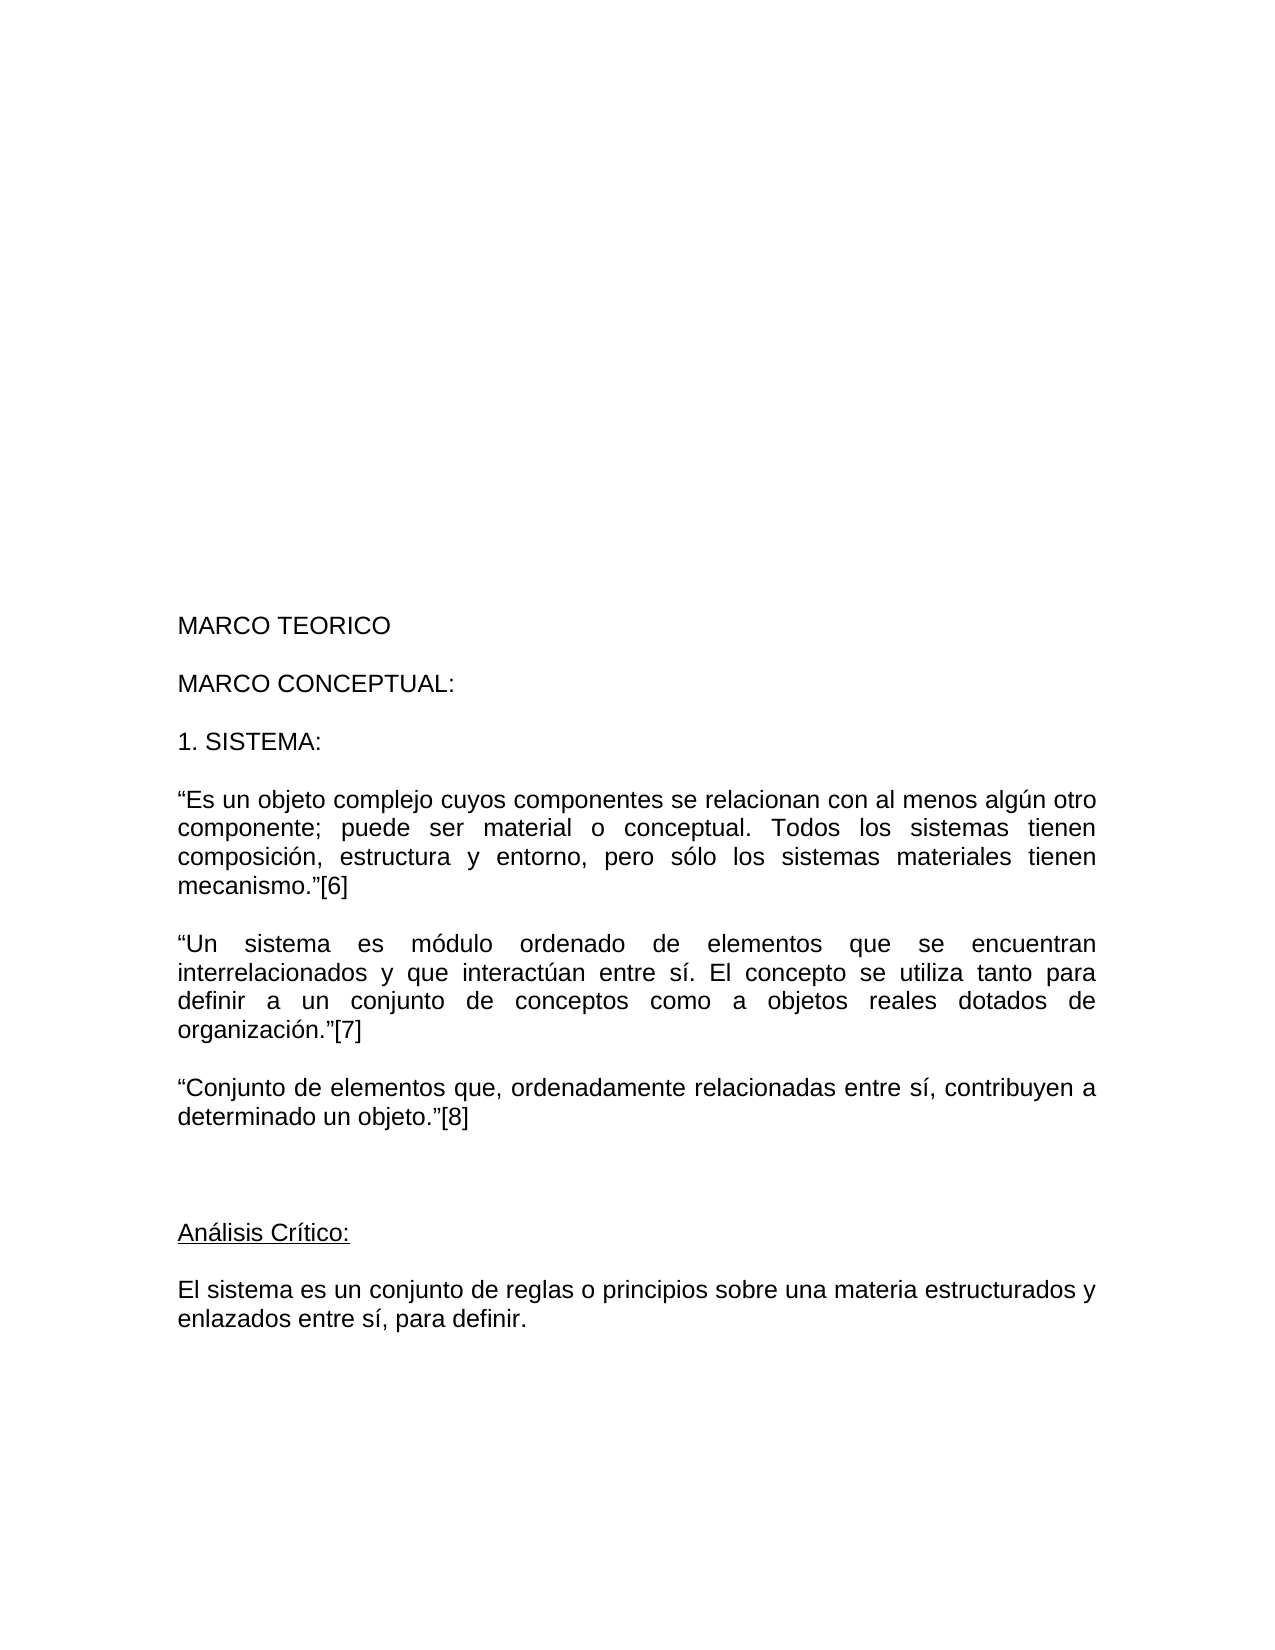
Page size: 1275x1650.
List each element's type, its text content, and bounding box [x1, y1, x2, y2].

text “Conjunto de elementos que, ordenadamente relacionadas entre sí, contribuyen a determinado un objeto.”[8] [177, 1073, 1098, 1131]
text MARCO CONCEPTUAL: [177, 669, 1098, 698]
text 1. SISTEMA: [177, 727, 1098, 756]
text “Un sistema es módulo ordenado de elementos que se encuentran interrelacionados y que interactúan entre sí. El concepto se utiliza tanto para definir a un conjunto de conceptos como a objetos reales dotados de organización.”[7] [177, 929, 1098, 1044]
text Análisis Crítico: [177, 1218, 1098, 1246]
text El sistema es un conjunto de reglas o principios sobre una materia estructurados y enlazados entre sí, para definir. [177, 1276, 1098, 1333]
text “Es un objeto complejo cuyos componentes se relacionan con al menos algún otro componente; puede ser material o conceptual. Todos los sistemas tienen composición, estructura y entorno, pero sólo los sistemas materiales tienen mecanismo.”[6] [177, 785, 1098, 900]
text MARCO TEORICO [177, 611, 1098, 640]
